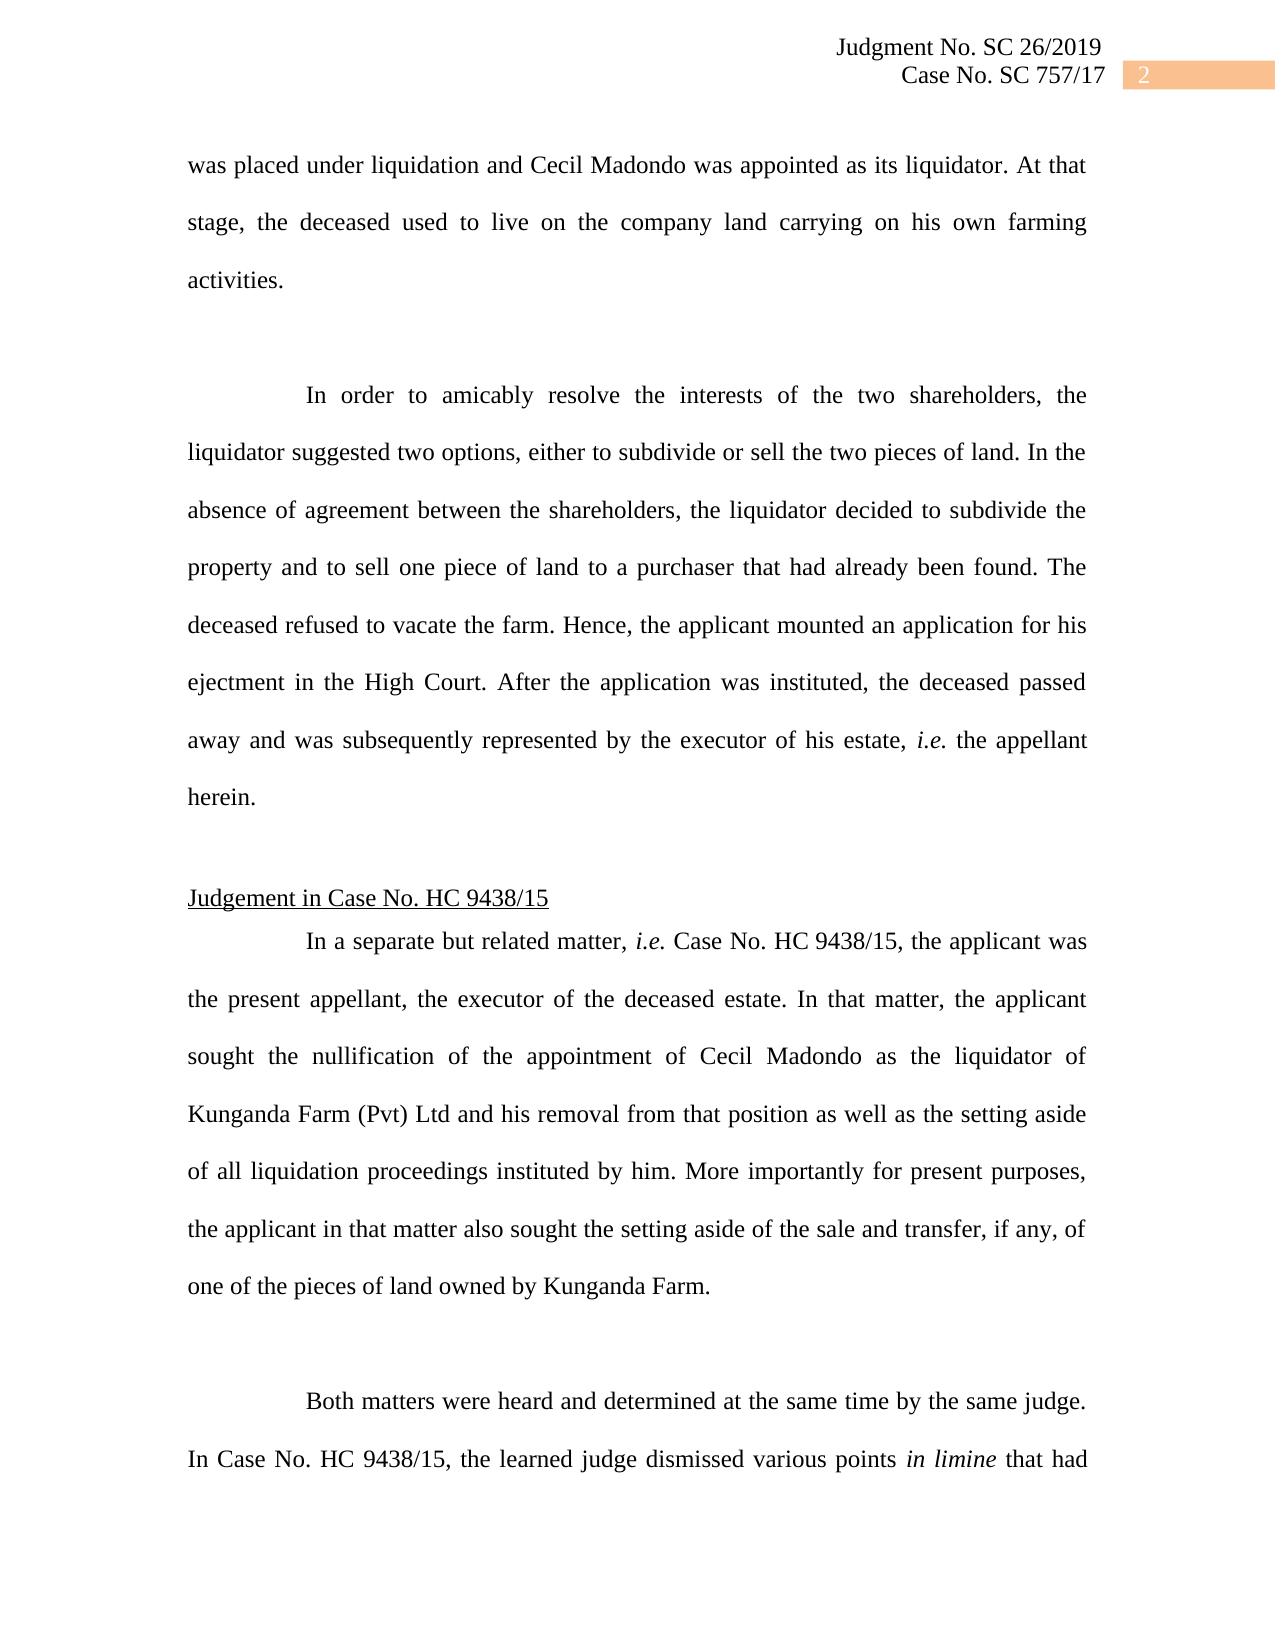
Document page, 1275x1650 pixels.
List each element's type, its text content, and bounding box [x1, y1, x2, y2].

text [187, 150, 1087, 294]
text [187, 1386, 1087, 1472]
text In order to amicably resolve the interests of the two shareholders, the liquidator suggested two options, either to subdivide or sell the two pieces of land. In the absence of agreement between the shareholders, the liquidator decided to subdivide the property and to sell one piece of land to a purchaser that had already been found. The deceased refused to vacate the farm. Hence, the applicant mounted an application for his ejectment in the High Court. After the application was instituted, the deceased passed away and was subsequently represented by the executor of his estate, i.e. the appellant herein. [187, 380, 1087, 811]
text In a separate but related matter, i.e. Case No. HC 9438/15, the applicant was the present appellant, the executor of the deceased estate. In that matter, the applicant sought the nullification of the appointment of Cecil Madondo as the liquidator of Kunganda Farm (Pvt) Ltd and his removal from that position as well as the setting aside of all liquidation proceedings instituted by him. More importantly for present purposes, the applicant in that matter also sought the setting aside of the sale and transfer, if any, of one of the pieces of land owned by Kunganda Farm. [187, 926, 1087, 1300]
text Judgement in Case No. HC 9438/15 [187, 883, 1087, 912]
